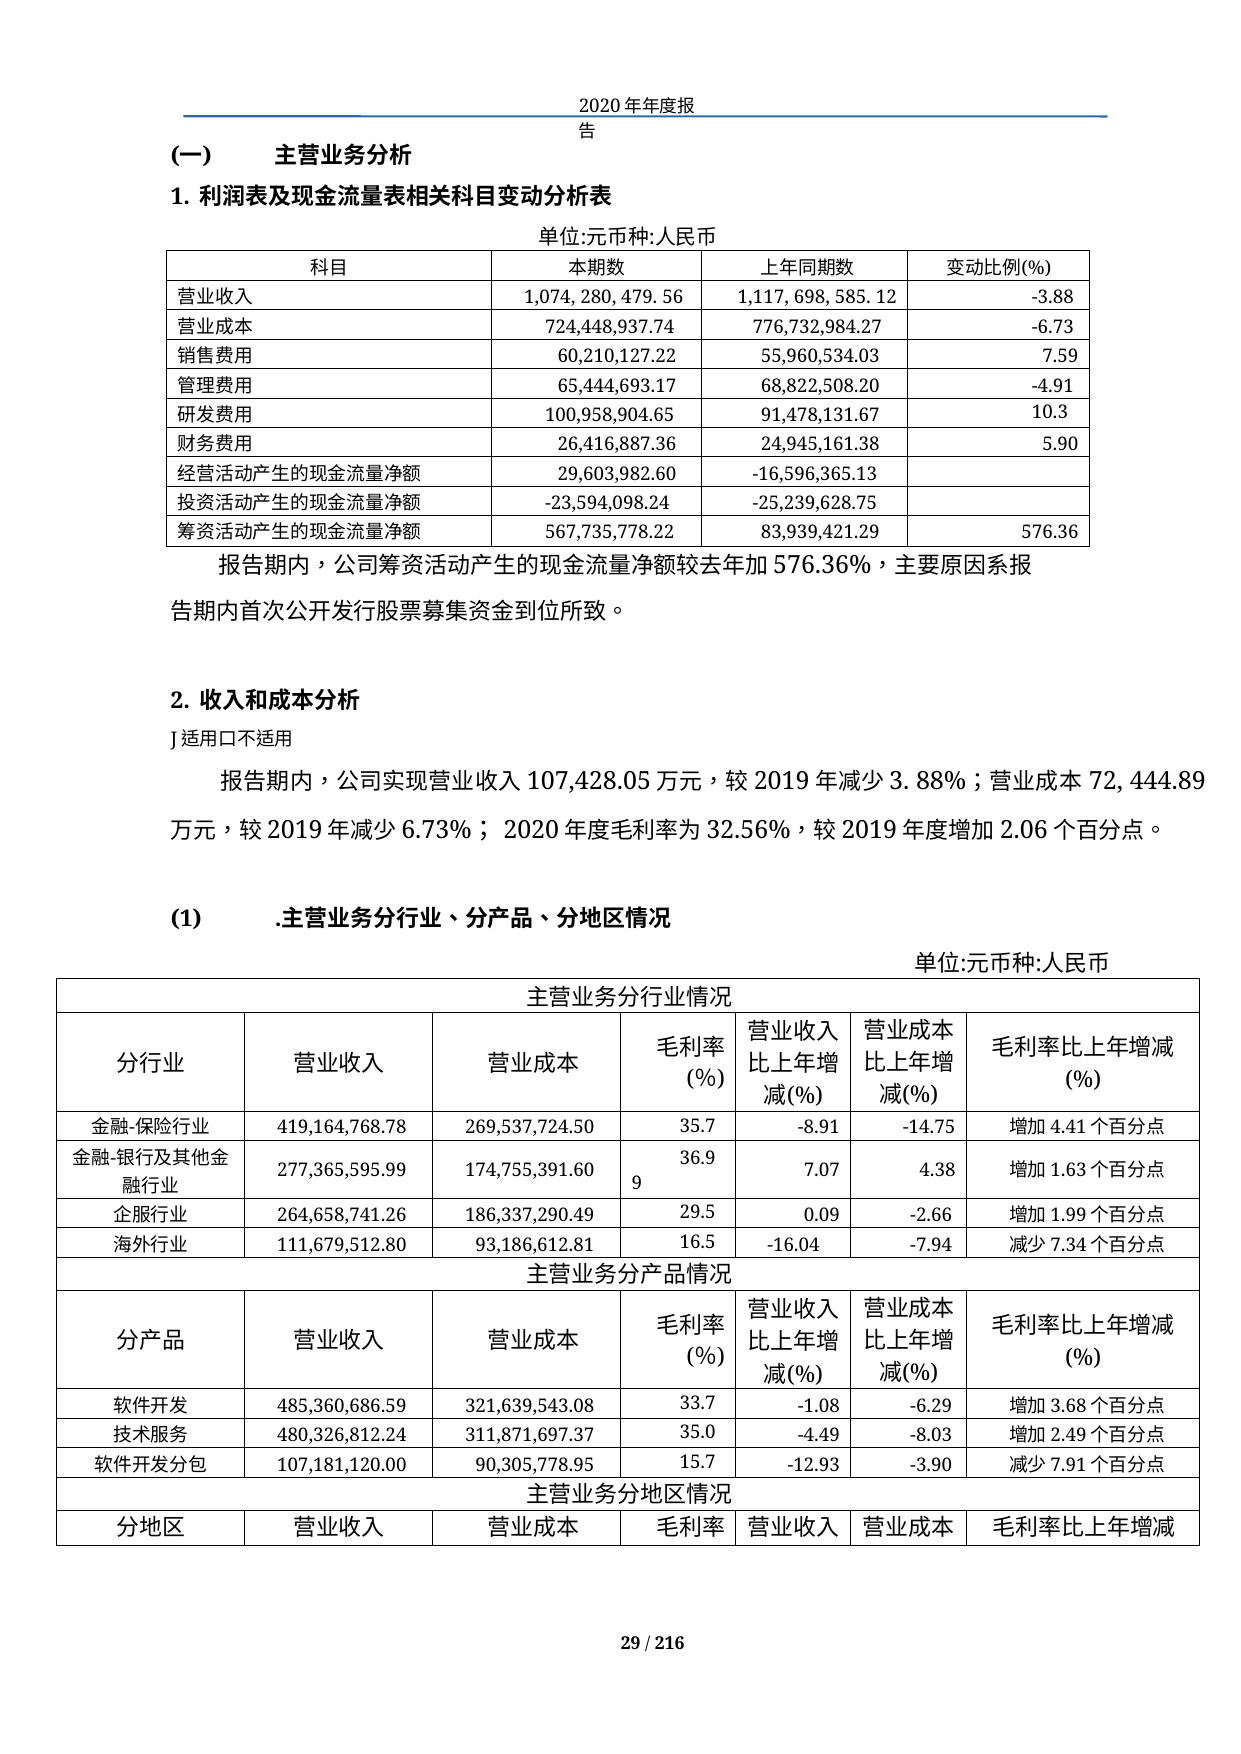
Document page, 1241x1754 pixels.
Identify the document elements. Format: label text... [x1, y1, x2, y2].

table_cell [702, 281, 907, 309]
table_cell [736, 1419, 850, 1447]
text 告期内首次公开发行股票募集资金到位所致。 [170, 581, 1206, 629]
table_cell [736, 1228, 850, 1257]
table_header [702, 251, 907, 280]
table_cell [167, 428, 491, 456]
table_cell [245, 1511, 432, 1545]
text J适用口不适用 [170, 725, 1206, 751]
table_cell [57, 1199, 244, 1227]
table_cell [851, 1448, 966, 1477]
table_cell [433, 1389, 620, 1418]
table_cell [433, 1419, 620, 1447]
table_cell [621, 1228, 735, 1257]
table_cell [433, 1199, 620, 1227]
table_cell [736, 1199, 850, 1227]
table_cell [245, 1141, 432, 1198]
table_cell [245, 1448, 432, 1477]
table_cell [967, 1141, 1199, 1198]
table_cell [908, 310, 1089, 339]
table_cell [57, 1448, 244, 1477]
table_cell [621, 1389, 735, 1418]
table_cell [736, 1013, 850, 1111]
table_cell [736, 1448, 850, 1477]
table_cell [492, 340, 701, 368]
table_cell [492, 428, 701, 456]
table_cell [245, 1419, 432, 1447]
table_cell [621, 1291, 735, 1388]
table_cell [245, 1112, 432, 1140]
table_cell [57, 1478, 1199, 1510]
list 利润表及现金流量表相关科目变动分析表 [170, 180, 1206, 211]
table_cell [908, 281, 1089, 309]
text 报告期内，公司实现营业收入107,428.05万元，较2019年减少3. 88%；营业成本 72, 444.89万元，较2019年减少6.73%； 2020年度毛利率为32.56%，较2019年度增加 2.06个百分点。 [170, 751, 1206, 848]
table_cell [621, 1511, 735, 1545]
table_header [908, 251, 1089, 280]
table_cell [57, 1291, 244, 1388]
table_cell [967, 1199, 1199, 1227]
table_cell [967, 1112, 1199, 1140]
text 单位:元币种:人民币 [49, 222, 1206, 250]
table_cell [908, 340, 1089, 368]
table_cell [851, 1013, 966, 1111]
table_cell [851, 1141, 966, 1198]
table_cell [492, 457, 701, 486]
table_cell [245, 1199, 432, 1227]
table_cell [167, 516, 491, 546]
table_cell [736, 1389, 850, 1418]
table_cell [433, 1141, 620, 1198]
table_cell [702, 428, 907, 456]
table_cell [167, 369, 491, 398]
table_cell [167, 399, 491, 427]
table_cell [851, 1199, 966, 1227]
text 单位:元币种:人民币 [49, 947, 1110, 978]
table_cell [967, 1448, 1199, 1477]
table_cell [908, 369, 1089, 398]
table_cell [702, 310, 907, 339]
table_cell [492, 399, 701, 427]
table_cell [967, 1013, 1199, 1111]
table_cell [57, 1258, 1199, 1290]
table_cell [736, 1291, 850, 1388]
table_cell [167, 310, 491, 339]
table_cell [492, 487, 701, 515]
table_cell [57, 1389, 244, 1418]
list .主营业务分行业、分产品、分地区情况 [170, 888, 1206, 937]
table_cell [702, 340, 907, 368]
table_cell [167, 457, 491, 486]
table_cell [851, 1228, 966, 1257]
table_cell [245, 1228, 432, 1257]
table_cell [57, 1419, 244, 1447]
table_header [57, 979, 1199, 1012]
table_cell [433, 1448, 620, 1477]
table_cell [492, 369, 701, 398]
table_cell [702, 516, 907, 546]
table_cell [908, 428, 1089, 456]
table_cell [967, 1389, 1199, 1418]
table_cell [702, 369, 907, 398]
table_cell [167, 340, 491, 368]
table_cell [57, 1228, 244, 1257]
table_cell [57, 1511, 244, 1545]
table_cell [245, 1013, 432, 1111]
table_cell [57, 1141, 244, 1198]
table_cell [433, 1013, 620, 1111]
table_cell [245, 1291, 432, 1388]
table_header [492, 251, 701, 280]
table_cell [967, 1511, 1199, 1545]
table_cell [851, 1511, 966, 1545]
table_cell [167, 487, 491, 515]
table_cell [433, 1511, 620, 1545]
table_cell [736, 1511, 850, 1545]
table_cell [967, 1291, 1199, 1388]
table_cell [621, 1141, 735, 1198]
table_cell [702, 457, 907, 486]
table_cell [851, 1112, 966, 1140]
list 主营业务分析 [170, 138, 1206, 170]
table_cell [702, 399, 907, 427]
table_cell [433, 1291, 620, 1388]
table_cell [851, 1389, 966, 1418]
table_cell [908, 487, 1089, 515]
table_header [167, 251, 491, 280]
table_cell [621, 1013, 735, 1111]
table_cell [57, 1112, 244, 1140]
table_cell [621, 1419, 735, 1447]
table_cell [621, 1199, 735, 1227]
text 报告期内，公司筹资活动产生的现金流量净额较去年加576.36%，主要原因系报 [218, 547, 1206, 581]
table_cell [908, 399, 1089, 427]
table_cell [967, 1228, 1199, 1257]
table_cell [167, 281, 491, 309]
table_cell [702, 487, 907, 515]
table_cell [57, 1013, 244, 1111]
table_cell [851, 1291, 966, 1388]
list 收入和成本分析 [170, 684, 1206, 715]
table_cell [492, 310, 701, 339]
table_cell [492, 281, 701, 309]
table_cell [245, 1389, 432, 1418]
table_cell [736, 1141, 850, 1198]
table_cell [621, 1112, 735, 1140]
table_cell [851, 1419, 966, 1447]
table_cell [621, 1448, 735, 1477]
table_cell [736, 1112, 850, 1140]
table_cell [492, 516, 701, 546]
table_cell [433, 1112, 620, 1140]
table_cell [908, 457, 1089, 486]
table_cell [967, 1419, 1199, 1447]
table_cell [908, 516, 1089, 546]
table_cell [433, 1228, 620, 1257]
